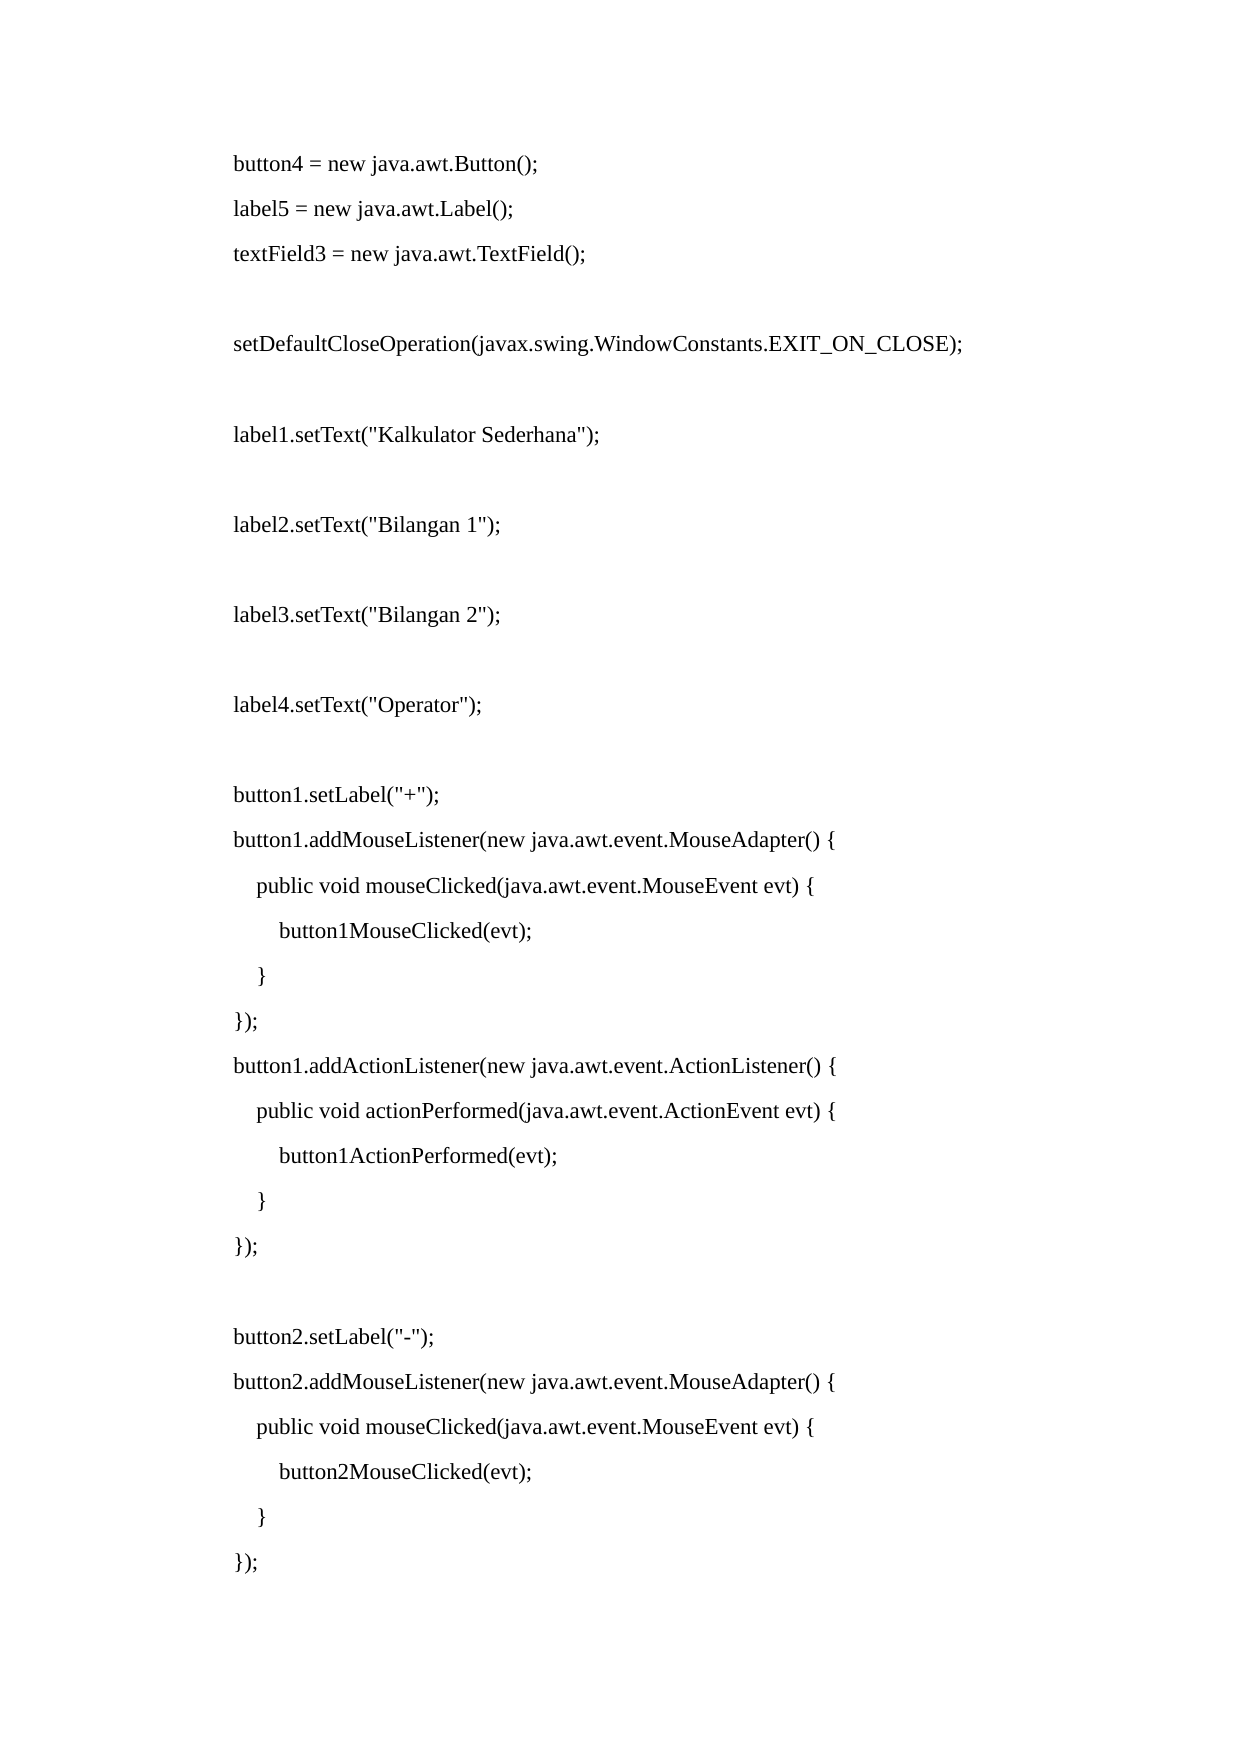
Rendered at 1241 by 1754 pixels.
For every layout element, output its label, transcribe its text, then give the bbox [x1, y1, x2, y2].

text button2.addMouseListener(new java.awt.event.MouseAdapter() { [187, 1368, 1053, 1394]
text button2MouseClicked(evt); [187, 1458, 1053, 1484]
text }); [187, 1007, 1053, 1033]
text button1.addActionListener(new java.awt.event.ActionListener() { [187, 1052, 1053, 1078]
text }); [187, 1548, 1053, 1574]
text label4.setText("Operator"); [187, 691, 1053, 718]
text public void actionPerformed(java.awt.event.ActionEvent evt) { [187, 1097, 1053, 1123]
text label2.setText("Bilangan 1"); [187, 511, 1053, 537]
text } [187, 1503, 1053, 1529]
text button4 = new java.awt.Button(); [187, 150, 1053, 176]
text public void mouseClicked(java.awt.event.MouseEvent evt) { [187, 1413, 1053, 1439]
text button1.setLabel("+"); [187, 781, 1053, 808]
text setDefaultCloseOperation(javax.swing.WindowConstants.EXIT_ON_CLOSE); [187, 330, 1053, 357]
text button1MouseClicked(evt); [187, 917, 1053, 943]
text }); [187, 1232, 1053, 1259]
text } [187, 962, 1053, 988]
text label1.setText("Kalkulator Sederhana"); [187, 421, 1053, 447]
text label3.setText("Bilangan 2"); [187, 601, 1053, 627]
text label5 = new java.awt.Label(); [187, 195, 1053, 221]
text button1ActionPerformed(evt); [187, 1142, 1053, 1169]
text button1.addMouseListener(new java.awt.event.MouseAdapter() { [187, 827, 1053, 853]
text button2.setLabel("-"); [187, 1323, 1053, 1349]
text textField3 = new java.awt.TextField(); [187, 240, 1053, 267]
text } [187, 1187, 1053, 1214]
text public void mouseClicked(java.awt.event.MouseEvent evt) { [187, 872, 1053, 898]
